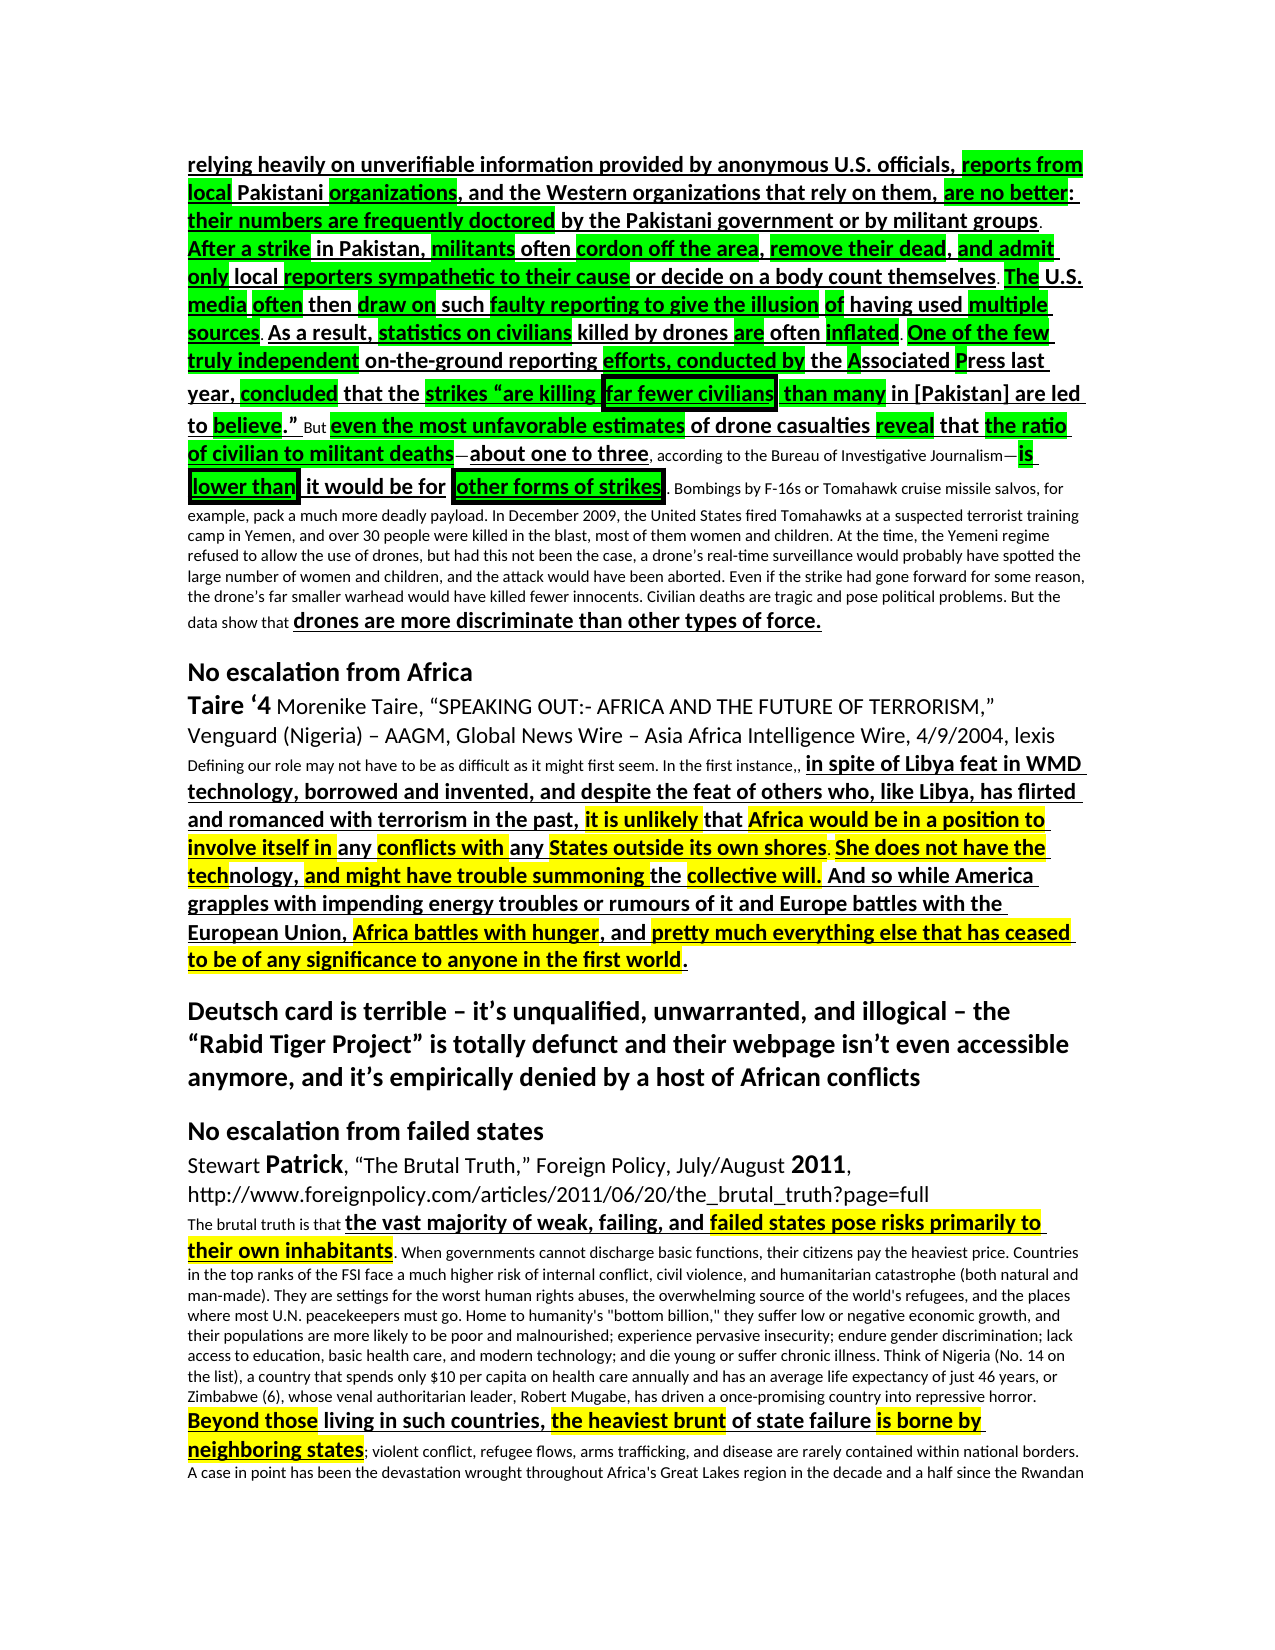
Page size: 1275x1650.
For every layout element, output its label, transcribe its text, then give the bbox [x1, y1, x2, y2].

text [187, 150, 1087, 634]
text Defining our role may not have to be as difficult as it might first seem. In the first instance,, in spite of Libya feat in WMD technology, borrowed and invented, and despite the feat of others who, like Libya, has flirted and romanced with terrorism in the past, it is unlikely that Africa would be in a position to involve itself in any conflicts with any States outside its own shores. She does not have the technology, and might have trouble summoning the collective will. And so while America grapples with impending energy troubles or rumours of it and Europe battles with the European Union, Africa battles with hunger, and pretty much everything else that has ceased to be of any significance to anyone in the first world. [187, 749, 1087, 974]
text Stewart Patrick, “The Brutal Truth,” Foreign Policy, July/August 2011, http://www.foreignpolicy.com/articles/2011/06/20/the_brutal_truth?page=full [187, 1147, 1087, 1208]
text Taire ‘4 Morenike Taire, “SPEAKING OUT:- AFRICA AND THE FUTURE OF TERRORISM,” Venguard (Nigeria) – AAGM, Global News Wire – Asia Africa Intelligence Wire, 4/9/2004, lexis [187, 688, 1087, 749]
subtitle No escalation from Africa [187, 655, 1087, 688]
subtitle No escalation from failed states [187, 1114, 1087, 1147]
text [187, 1208, 1087, 1483]
subtitle Deutsch card is terrible – it’s unqualified, unwarranted, and illogical – the “Rabid Tiger Project” is totally defunct and their webpage isn’t even accessible anymore, and it’s empirically denied by a host of African conflicts [187, 994, 1087, 1093]
